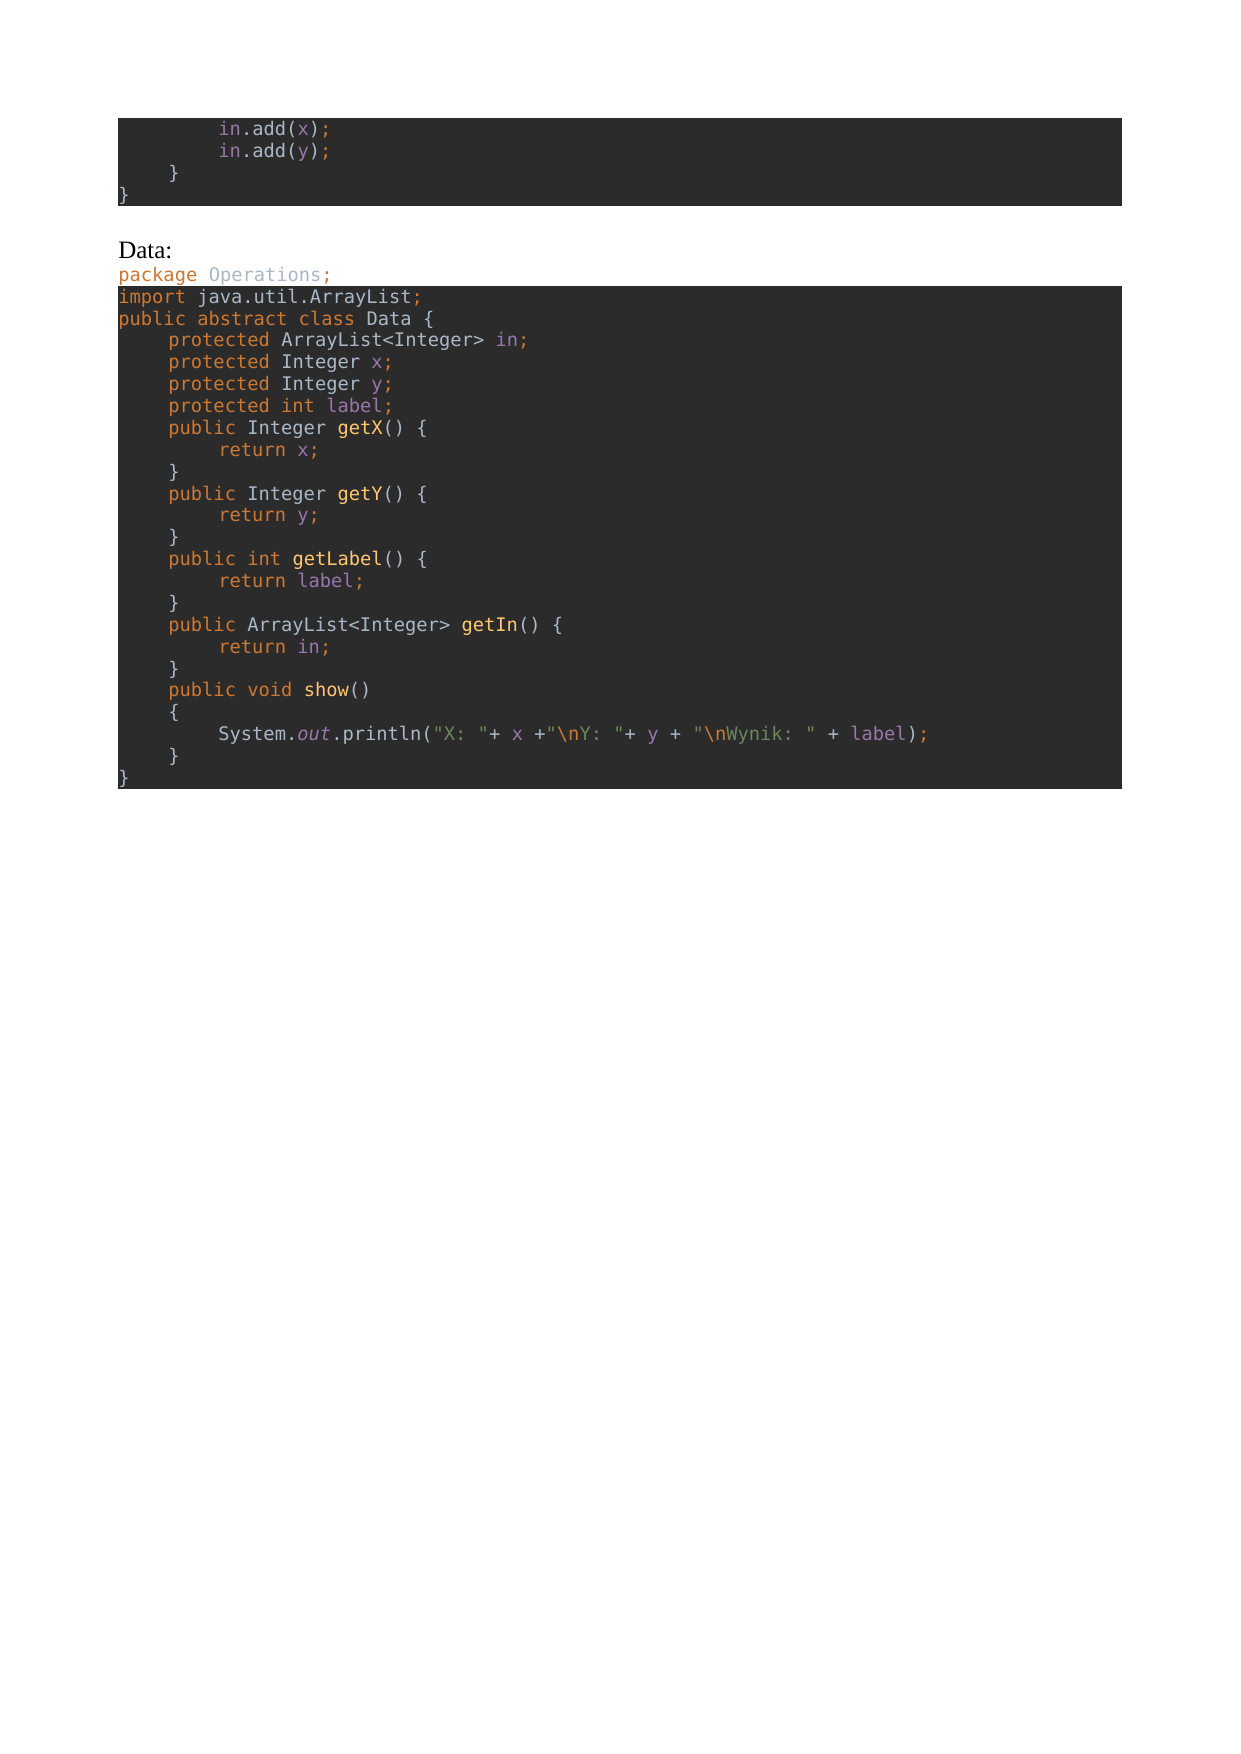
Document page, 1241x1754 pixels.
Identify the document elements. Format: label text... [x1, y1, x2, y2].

text public ArrayList<Integer> getIn() { [118, 614, 1122, 636]
text } [118, 461, 1122, 483]
text Data: [118, 235, 1122, 264]
text } [118, 767, 1122, 789]
text return label; [118, 570, 1122, 592]
text protected int label; [118, 395, 1122, 417]
text return x; [118, 439, 1122, 461]
text } [118, 592, 1122, 614]
text protected Integer x; [118, 351, 1122, 373]
text System.out.println("X: "+ x +"\nY: "+ y + "\nWynik: " + label); [118, 723, 1122, 745]
text return in; [118, 636, 1122, 658]
text return y; [118, 504, 1122, 526]
text } [118, 745, 1122, 767]
text protected Integer y; [118, 373, 1122, 395]
text } [118, 658, 1122, 679]
text { [118, 701, 1122, 723]
text } [118, 184, 1122, 206]
text protected ArrayList<Integer> in; [118, 329, 1122, 351]
text in.add(y); [118, 140, 1122, 162]
text } [118, 526, 1122, 548]
text in.add(x); [118, 118, 1122, 140]
text public Integer getY() { [118, 483, 1122, 504]
text } [118, 162, 1122, 184]
text public Integer getX() { [118, 417, 1122, 439]
text import java.util.ArrayList; [118, 286, 1122, 308]
text public void show() [118, 679, 1122, 701]
text public abstract class Data { [118, 308, 1122, 329]
text public int getLabel() { [118, 548, 1122, 570]
text package Operations; [118, 264, 1122, 286]
